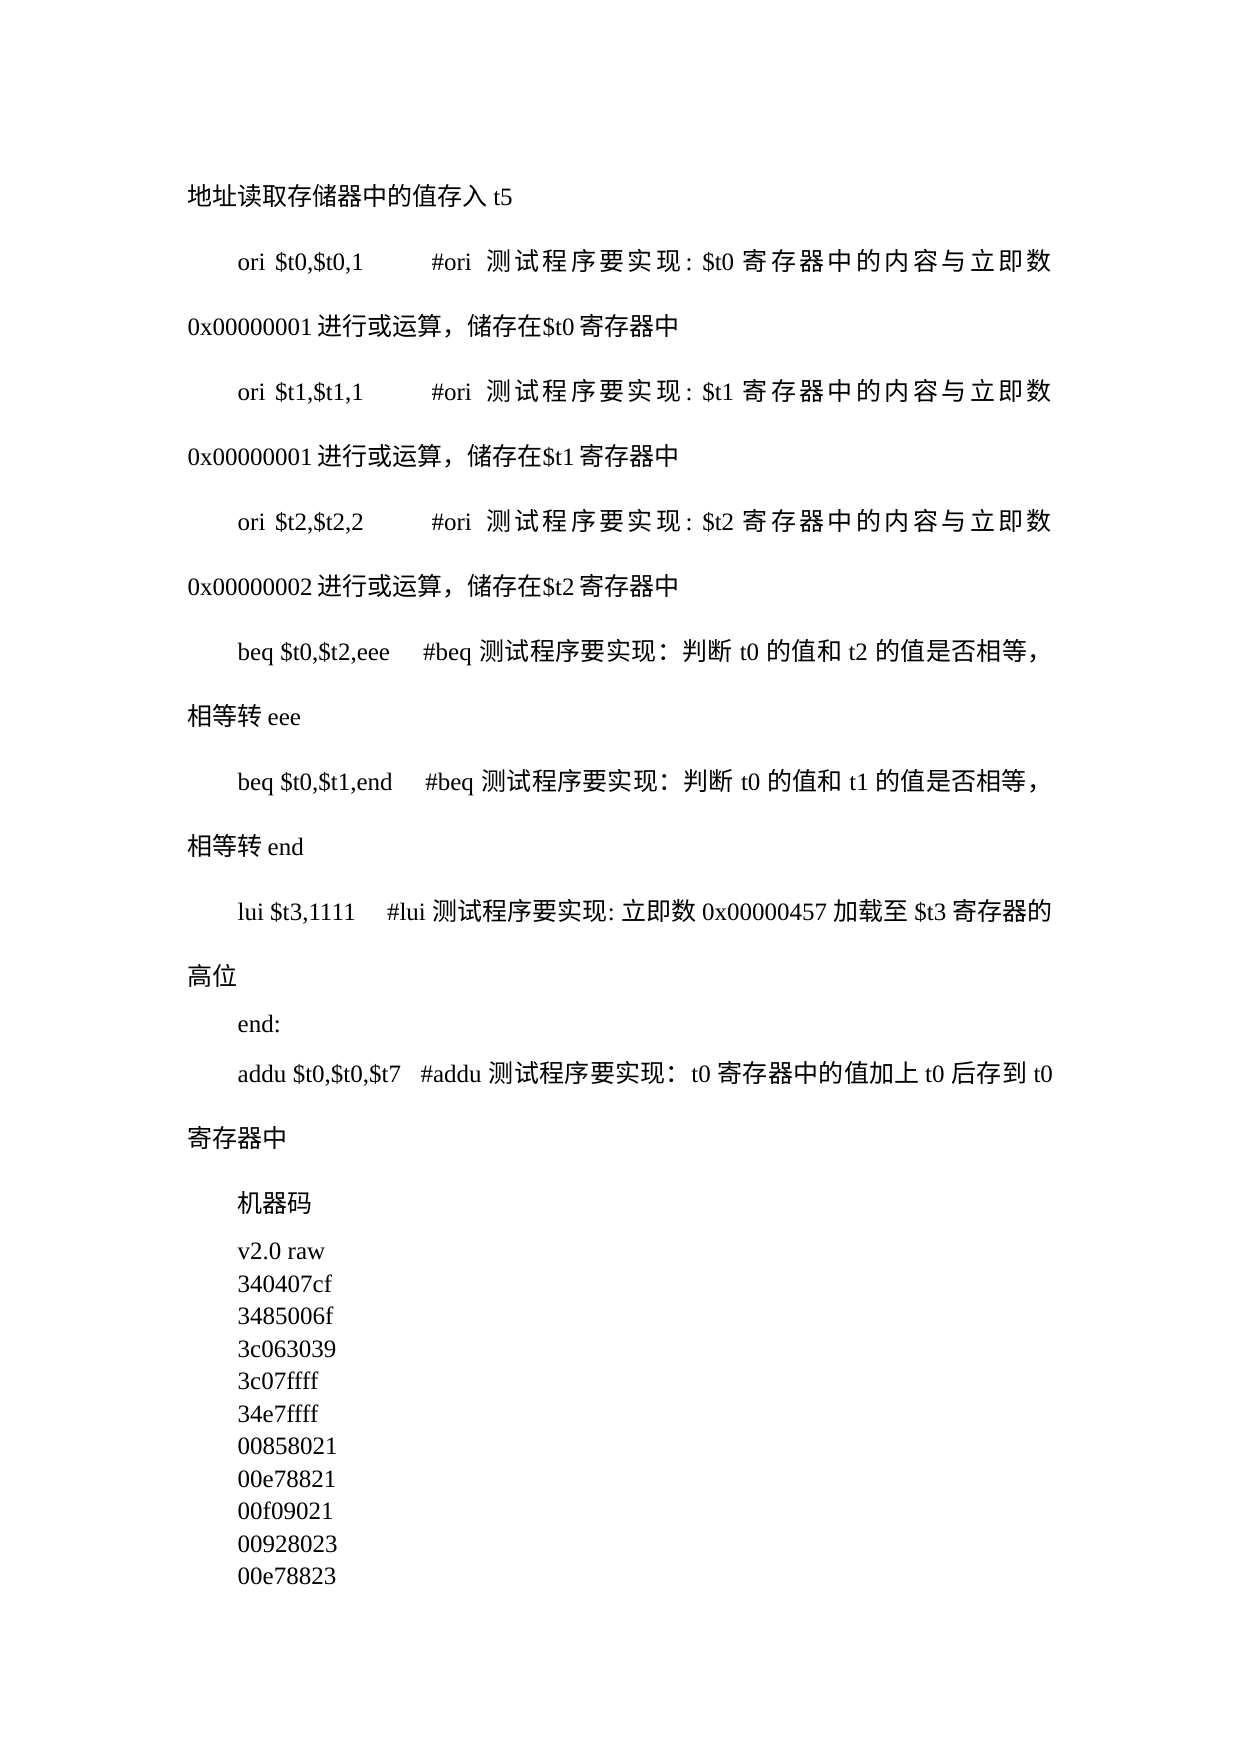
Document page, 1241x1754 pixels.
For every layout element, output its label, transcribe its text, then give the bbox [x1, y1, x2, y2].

text ori $t1,$t1,1 #ori 测试程序要实现: $t1寄存器中的内容与立即数 0x00000001进行或运算，储存在$t1寄存器中 [187, 357, 1053, 487]
text 3485006f [187, 1299, 1053, 1332]
text ori $t2,$t2,2 #ori 测试程序要实现: $t2寄存器中的内容与立即数 0x00000002进行或运算，储存在$t2寄存器中 [187, 487, 1053, 617]
text 00e78821 [187, 1462, 1053, 1494]
text 00e78823 [187, 1559, 1053, 1592]
text 3c063039 [187, 1332, 1053, 1364]
text beq $t0,$t2,eee #beq 测试程序要实现：判断 t0 的值和 t2 的值是否相等，相等转eee [187, 617, 1053, 747]
text 3c07ffff [187, 1364, 1053, 1397]
text addu $t0,$t0,$t7 #addu 测试程序要实现：t0 寄存器中的值加上t0 后存到 t0 寄存器中 [187, 1039, 1053, 1169]
text v2.0 raw [187, 1234, 1053, 1267]
text 机器码 [187, 1169, 1053, 1234]
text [187, 162, 1053, 227]
text 00858021 [187, 1429, 1053, 1462]
text ori $t0,$t0,1 #ori 测试程序要实现: $t0寄存器中的内容与立即数 0x00000001进行或运算，储存在$t0寄存器中 [187, 227, 1053, 357]
text 340407cf [187, 1267, 1053, 1299]
text 00f09021 [187, 1494, 1053, 1527]
text 00928023 [187, 1527, 1053, 1559]
text beq $t0,$t1,end #beq 测试程序要实现：判断 t0 的值和 t1 的值是否相等，相等转end [187, 747, 1053, 877]
text 34e7ffff [187, 1397, 1053, 1429]
text lui $t3,1111 #lui 测试程序要实现: 立即数 0x00000457 加载至 $t3 寄存器的高位 [187, 877, 1053, 1007]
text end: [187, 1007, 1053, 1039]
